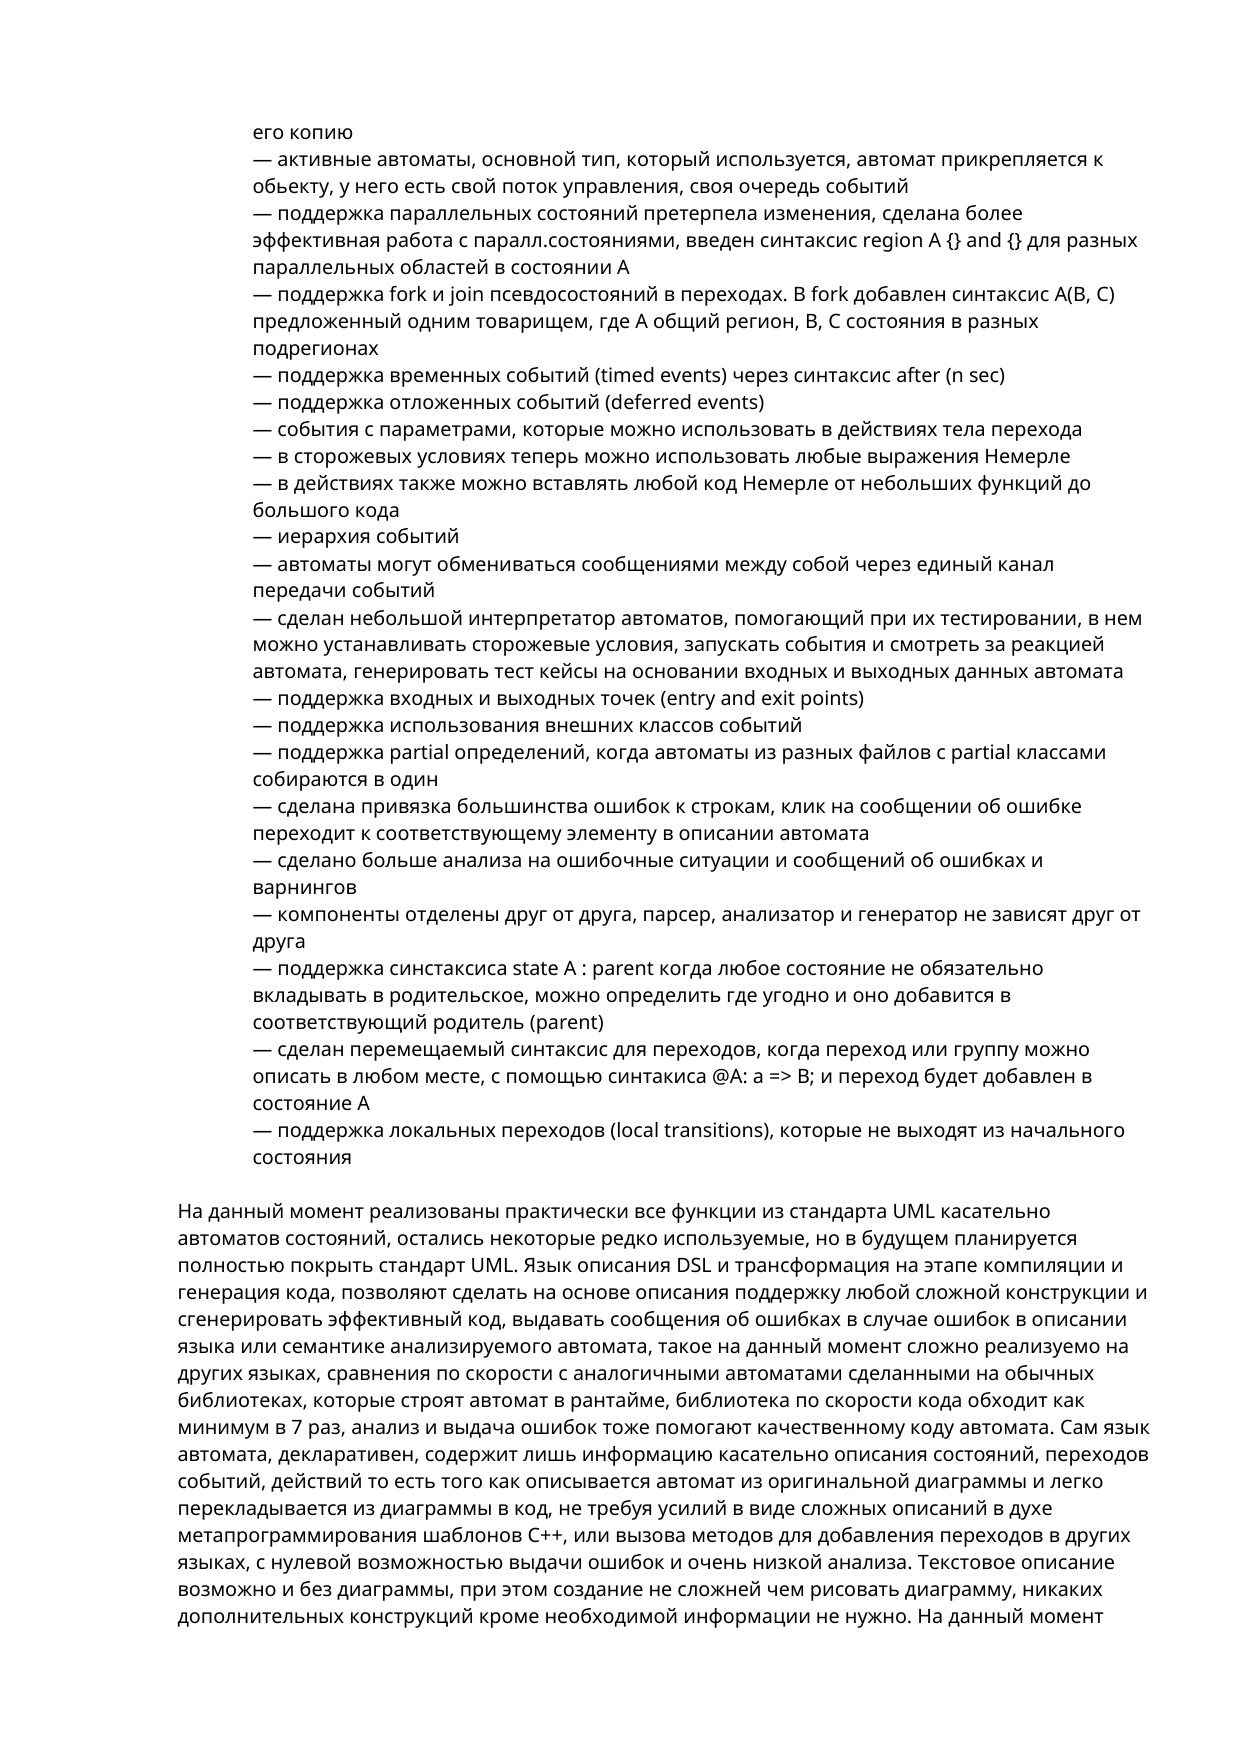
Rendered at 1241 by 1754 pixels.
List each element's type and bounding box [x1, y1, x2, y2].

text [252, 118, 1152, 1170]
text [177, 1170, 1152, 1629]
